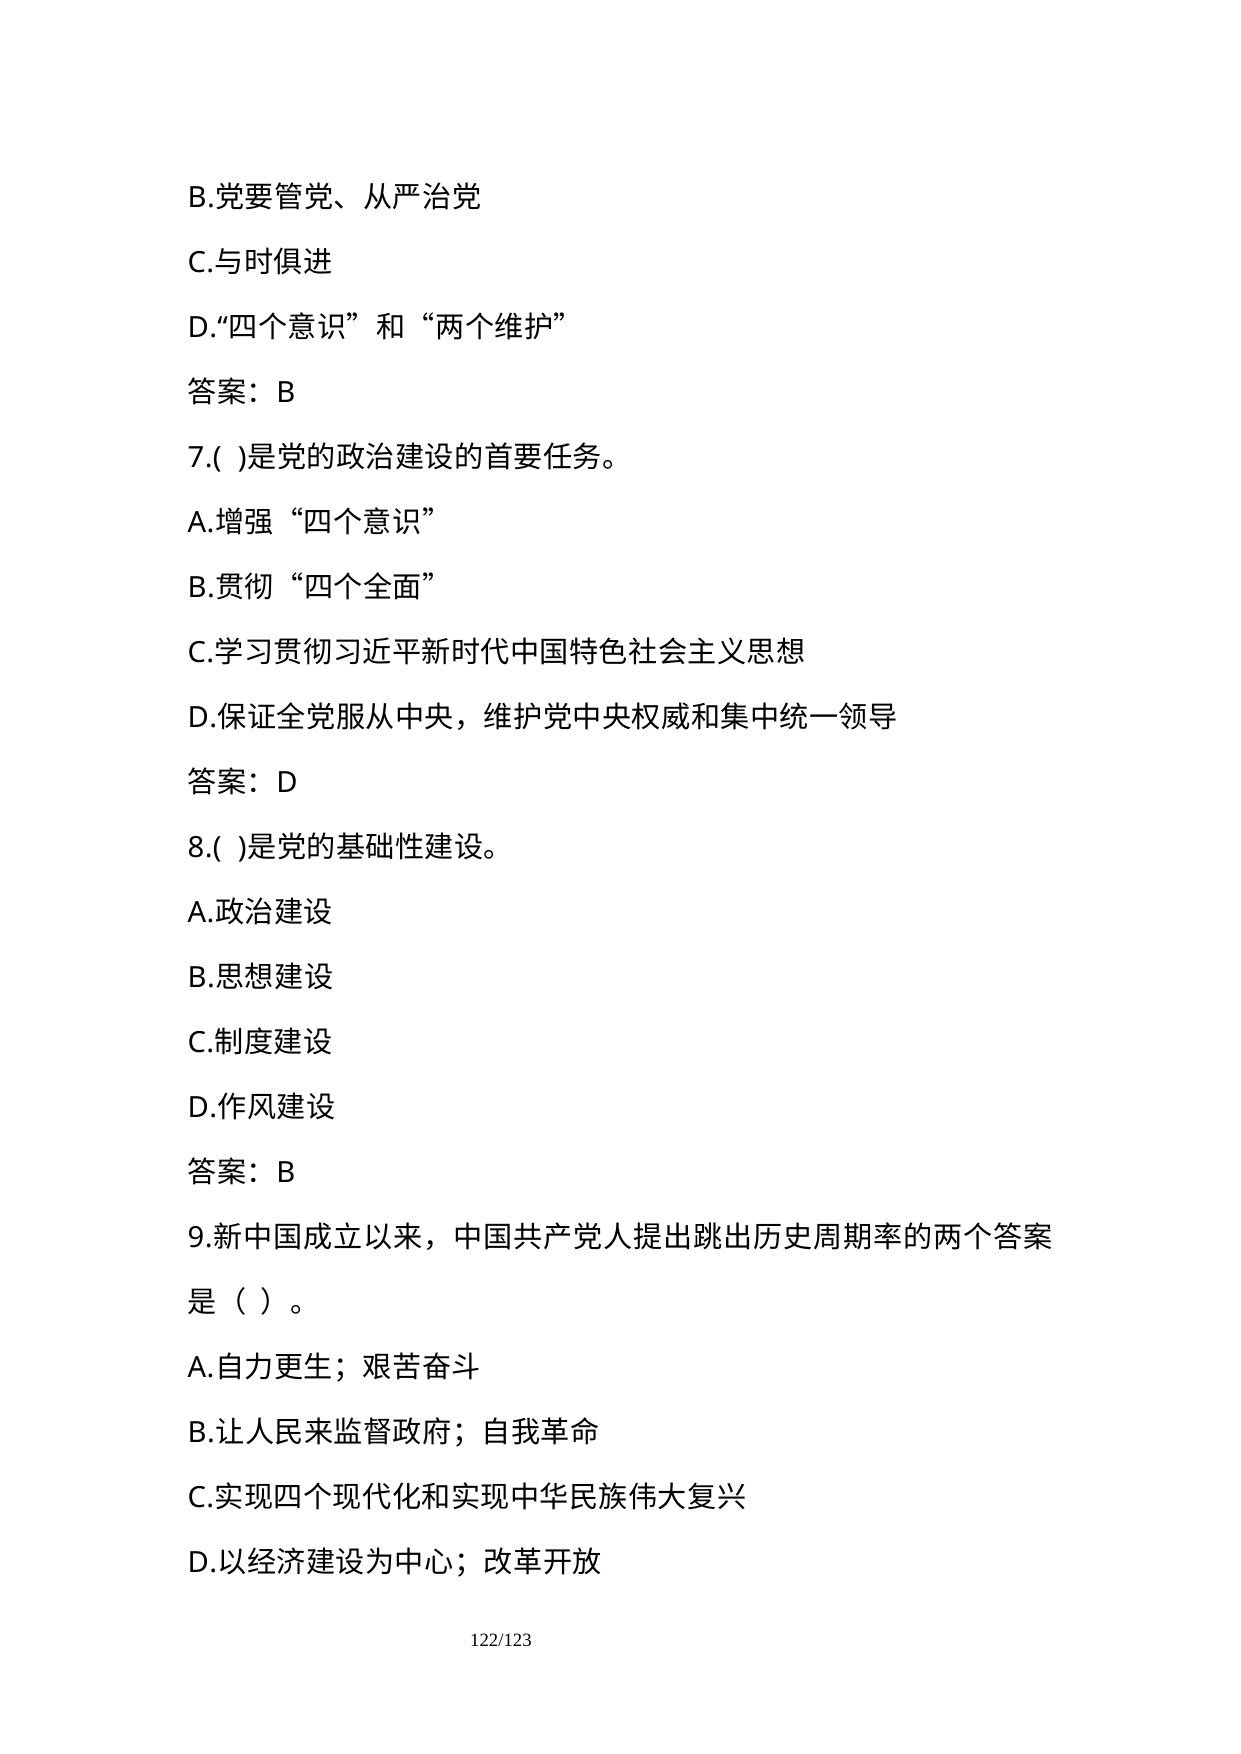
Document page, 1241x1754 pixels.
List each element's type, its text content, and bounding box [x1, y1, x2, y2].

text A.政治建设 [187, 877, 1053, 942]
text C.实现四个现代化和实现中华民族伟大复兴 [187, 1462, 1053, 1527]
text B.思想建设 [187, 942, 1053, 1007]
text A.增强“四个意识” [187, 487, 1053, 552]
text B.贯彻“四个全面” [187, 552, 1053, 617]
text 答案：D [187, 747, 1053, 812]
text C.制度建设 [187, 1007, 1053, 1072]
text B.让人民来监督政府；自我革命 [187, 1397, 1053, 1462]
text 7.( )是党的政治建设的首要任务。 [187, 422, 1053, 487]
text D.“四个意识”和“两个维护” [187, 292, 1053, 357]
text D.以经济建设为中心；改革开放 [187, 1527, 1053, 1592]
text D.作风建设 [187, 1072, 1053, 1137]
text 9.新中国成立以来，中国共产党人提出跳出历史周期率的两个答案是（ ）。 [187, 1202, 1053, 1332]
text C.与时俱进 [187, 227, 1053, 292]
text 答案：B [187, 1137, 1053, 1202]
text D.保证全党服从中央，维护党中央权威和集中统一领导 [187, 682, 1053, 747]
text 8.( )是党的基础性建设。 [187, 812, 1053, 877]
text A.自力更生；艰苦奋斗 [187, 1332, 1053, 1397]
text 答案：B [187, 357, 1053, 422]
text C.学习贯彻习近平新时代中国特色社会主义思想 [187, 617, 1053, 682]
text B.党要管党、从严治党 [187, 162, 1053, 227]
